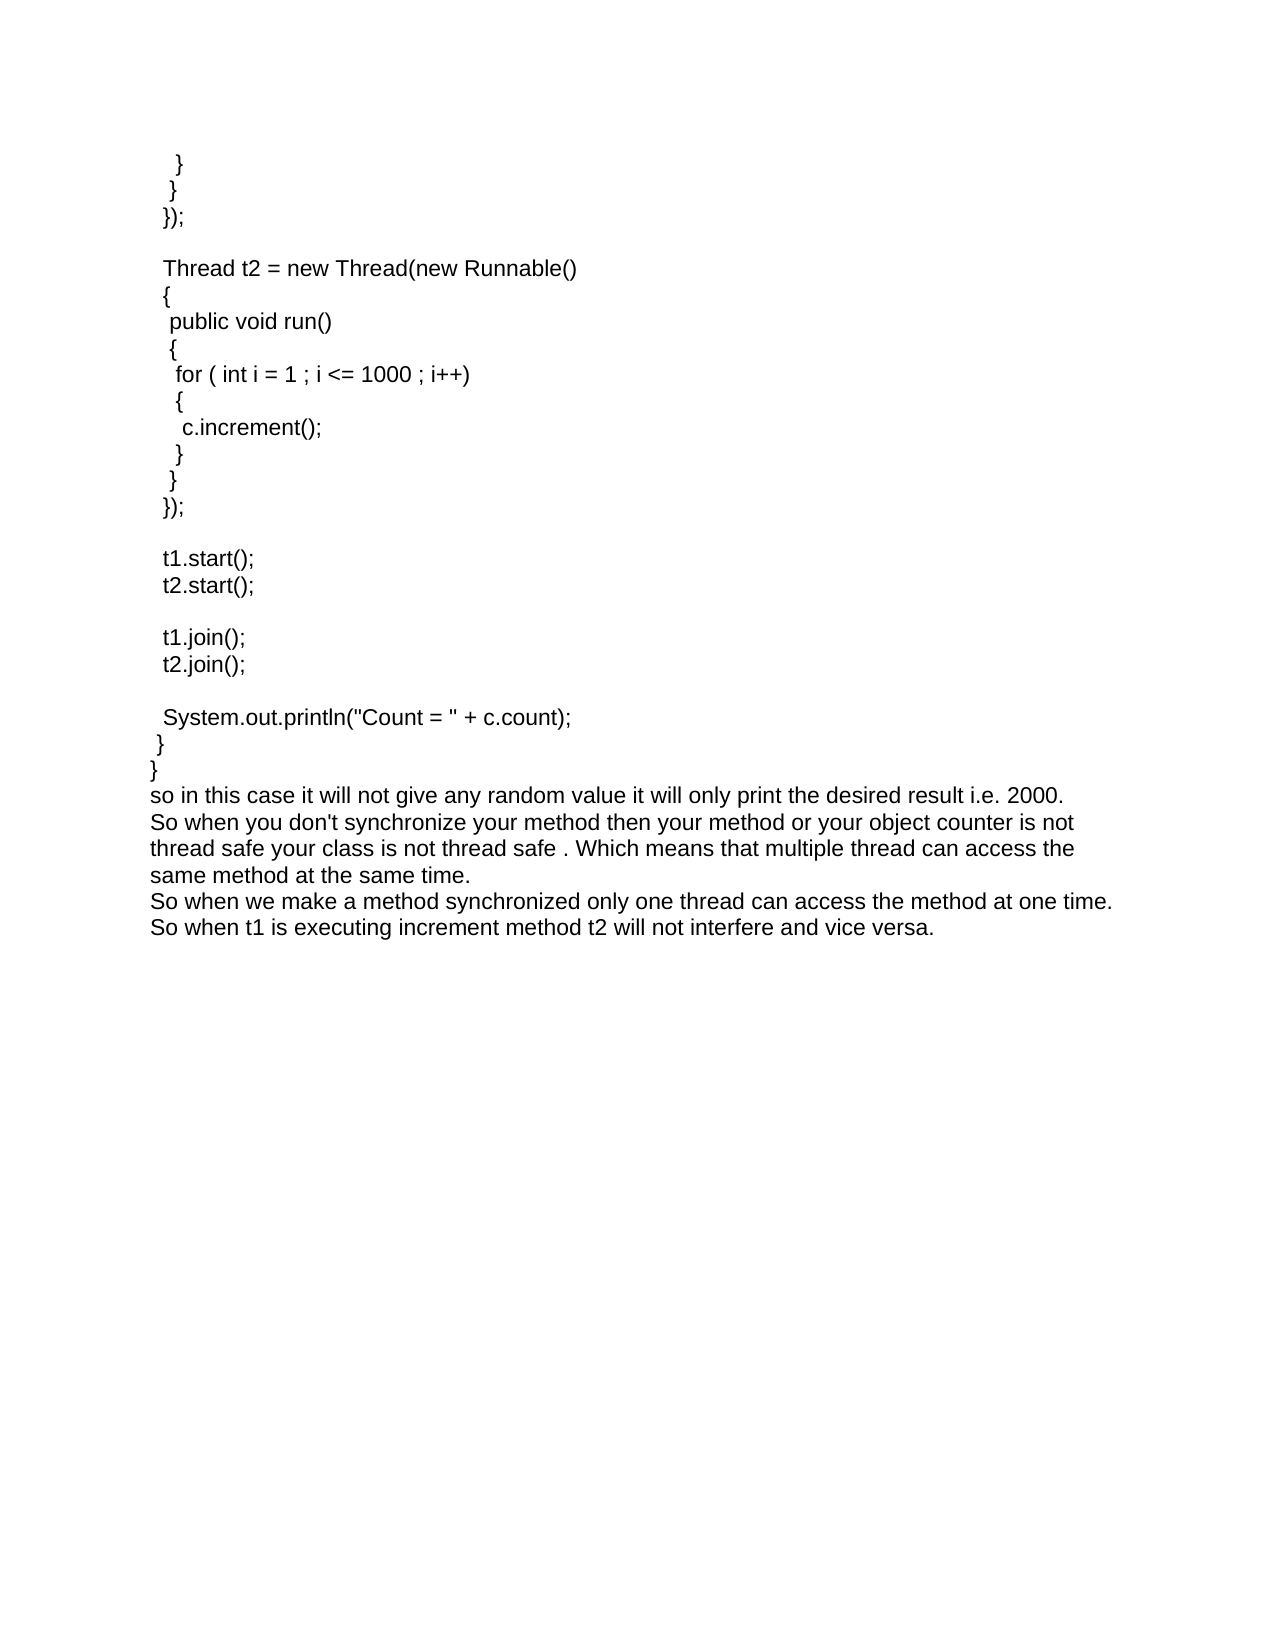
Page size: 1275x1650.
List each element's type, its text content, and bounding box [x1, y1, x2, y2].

text public void run() [150, 308, 1125, 334]
text So when you don't synchronize your method then your method or your object counter is not thread safe your class is not thread safe . Which means that multiple thread can access the same method at the same time. [150, 809, 1125, 888]
text t1.join(); [150, 624, 1125, 651]
text } [150, 466, 1125, 493]
text { [150, 387, 1125, 413]
text { [150, 334, 1125, 361]
text so in this case it will not give any random value it will only print the desired result i.e. 2000. [150, 782, 1125, 809]
text }); [150, 493, 1125, 519]
text } [150, 730, 1125, 756]
text t2.join(); [150, 651, 1125, 677]
text Thread t2 = new Thread(new Runnable() [150, 255, 1125, 282]
text c.increment(); [150, 413, 1125, 440]
text } [150, 150, 1125, 176]
text }); [150, 203, 1125, 229]
text t1.start(); [150, 545, 1125, 572]
text { [150, 282, 1125, 308]
text } [150, 756, 1125, 782]
text System.out.println("Count = " + c.count); [150, 703, 1125, 730]
text for ( int i = 1 ; i <= 1000 ; i++) [150, 361, 1125, 387]
text So when we make a method synchronized only one thread can access the method at one time. So when t1 is executing increment method t2 will not interfere and vice versa. [150, 888, 1125, 941]
text t2.start(); [150, 572, 1125, 598]
text } [150, 176, 1125, 203]
text } [150, 440, 1125, 466]
